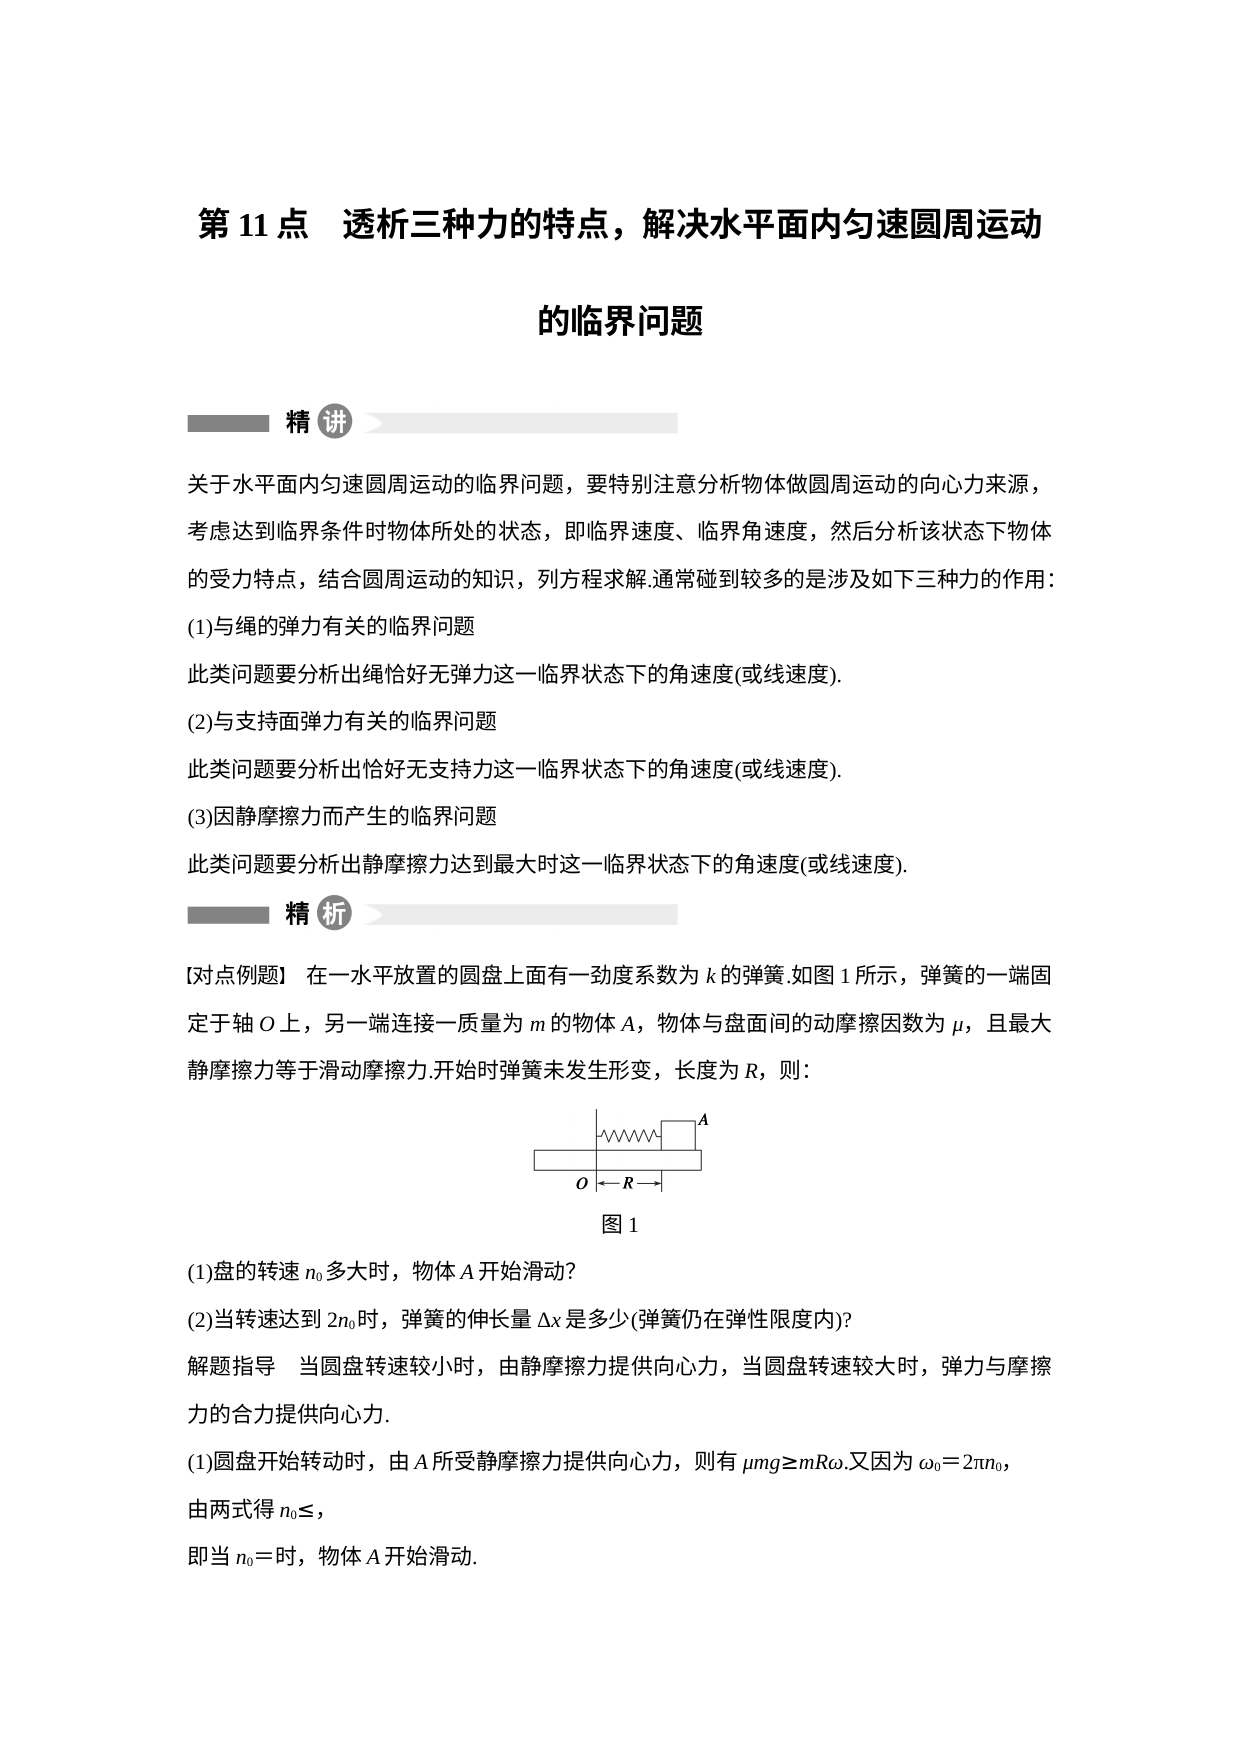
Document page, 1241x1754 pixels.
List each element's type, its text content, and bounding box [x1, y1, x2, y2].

text 关于水平面内匀速圆周运动的临界问题，要特别注意分析物体做圆周运动的向心力来源，考虑达到临界条件时物体所处的状态，即临界速度、临界角速度，然后分析该状态下物体的受力特点，结合圆周运动的知识，列方程求解.通常碰到较多的是涉及如下三种力的作用： [187, 467, 1053, 593]
text 即当n0＝时，物体A开始滑动. [187, 1539, 1053, 1571]
text (2)与支持面弹力有关的临界问题 [187, 704, 1053, 736]
text 此类问题要分析出静摩擦力达到最大时这一临界状态下的角速度(或线速度). [187, 847, 1053, 878]
text (1)盘的转速n0多大时，物体A开始滑动？ [187, 1254, 1053, 1286]
text (1)与绳的弹力有关的临界问题 [187, 609, 1053, 641]
subtitle 第11点 透析三种力的特点，解决水平面内匀速圆周运动的临界问题 [187, 189, 1053, 352]
text 对点例题 在一水平放置的圆盘上面有一劲度系数为k的弹簧.如图1所示，弹簧的一端固定于轴O上，另一端连接一质量为m的物体A，物体与盘面间的动摩擦因数为μ，且最大静摩擦力等于滑动摩擦力.开始时弹簧未发生形变，长度为R，则： [187, 958, 1053, 1085]
text 此类问题要分析出绳恰好无弹力这一临界状态下的角速度(或线速度). [187, 657, 1053, 688]
text 由两式得n0≤， [187, 1492, 1053, 1523]
text (3)因静摩擦力而产生的临界问题 [187, 799, 1053, 831]
picture [187, 402, 678, 452]
text (2)当转速达到2n0时，弹簧的伸长量Δx是多少(弹簧仍在弹性限度内)? [187, 1302, 1053, 1333]
picture [279, 967, 285, 984]
picture [187, 894, 678, 944]
picture [187, 967, 192, 984]
text 解题指导 当圆盘转速较小时，由静摩擦力提供向心力，当圆盘转速较大时，弹力与摩擦力的合力提供向心力. [187, 1349, 1053, 1428]
text 此类问题要分析出恰好无支持力这一临界状态下的角速度(或线速度). [187, 752, 1053, 783]
picture [530, 1101, 710, 1192]
text (1)圆盘开始转动时，由A所受静摩擦力提供向心力，则有μmg≥mRω.又因为ω0＝2πn0， [187, 1444, 1053, 1476]
text 图1 [187, 1207, 1053, 1238]
